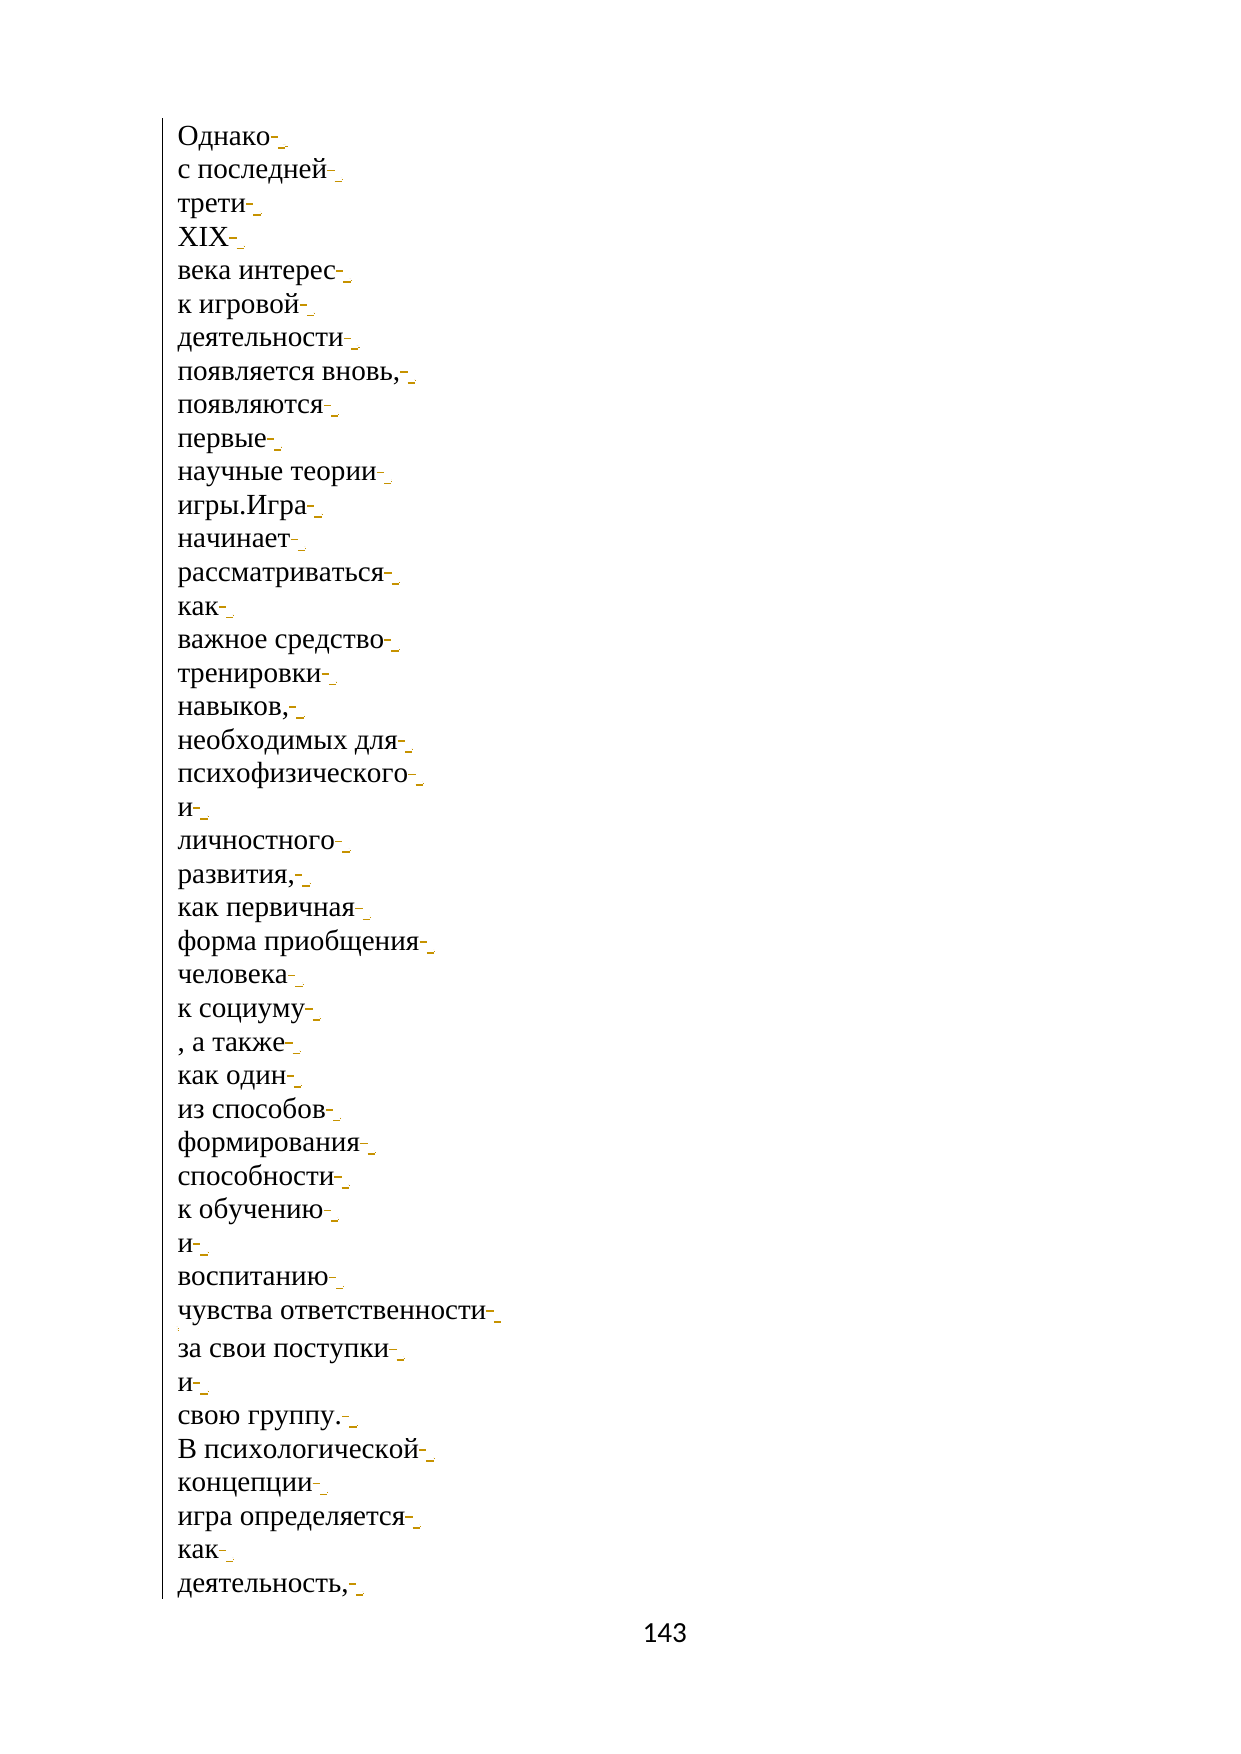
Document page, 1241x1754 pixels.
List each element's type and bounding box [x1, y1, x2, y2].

text [177, 118, 1152, 1599]
